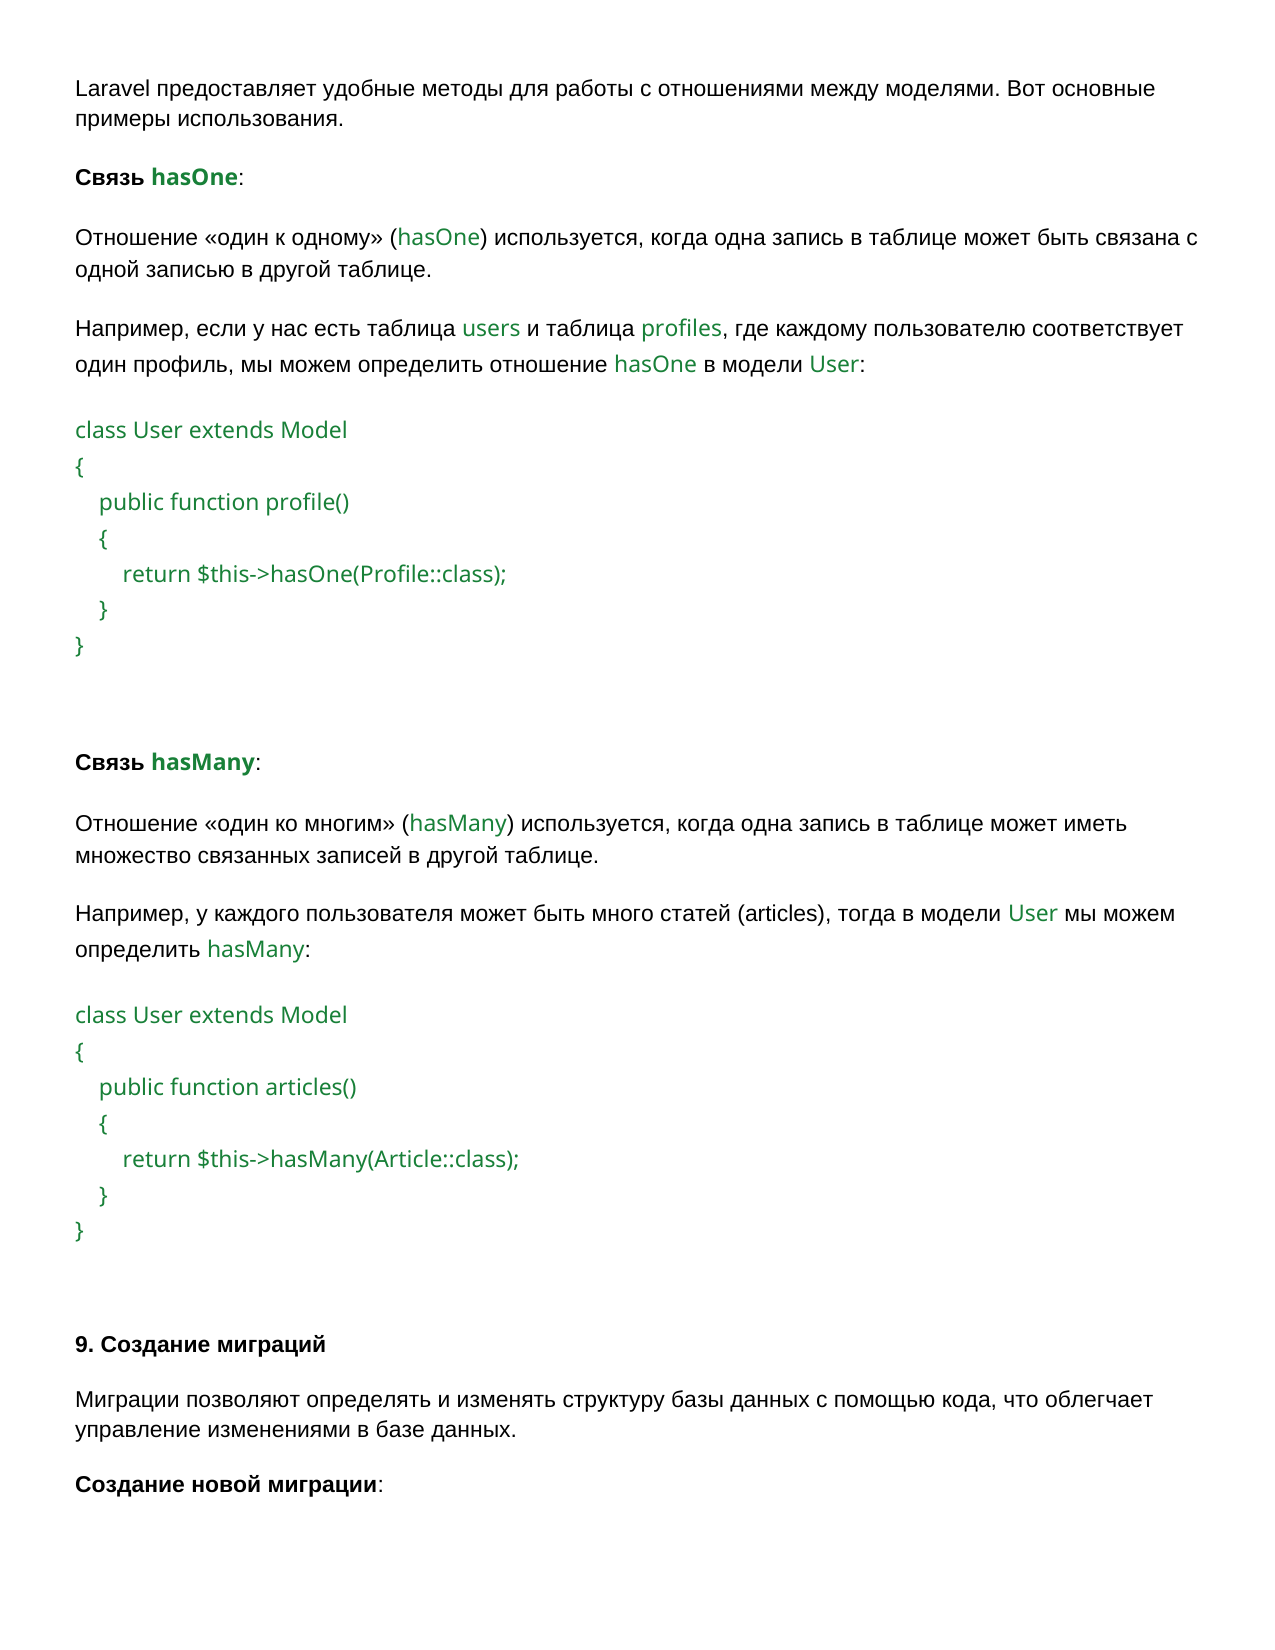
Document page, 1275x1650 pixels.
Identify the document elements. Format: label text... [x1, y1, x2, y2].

text } [75, 593, 1200, 625]
text { [75, 522, 1200, 553]
text Связь hasMany: [75, 746, 1200, 777]
text { [75, 1107, 1200, 1138]
text return $this->hasOne(Profile::class); [75, 557, 1200, 589]
text { [75, 450, 1200, 481]
text Миграции позволяют определять и изменять структуру базы данных с помощью кода, что облегчает управление изменениями в базе данных. [75, 1386, 1200, 1442]
text return $this->hasMany(Article::class); [75, 1143, 1200, 1174]
text } [75, 629, 1200, 661]
text public function articles() [75, 1071, 1200, 1102]
text Отношение «один к одному» (hasOne) используется, когда одна запись в таблице может быть связана с одной записью в другой таблице. [75, 221, 1200, 283]
text Laravel предоставляет удобные методы для работы с отношениями между моделями. Вот основные примеры использования. [75, 75, 1200, 132]
text } [75, 1214, 1200, 1246]
text Связь hasOne: [75, 160, 1200, 192]
text { [75, 1035, 1200, 1066]
text public function profile() [75, 486, 1200, 517]
text Например, у каждого пользователя может быть много статей (articles), тогда в модели User мы можем определить hasMany: class User extends Model [75, 897, 1200, 1030]
text } [75, 1178, 1200, 1210]
subtitle 9. Создание миграций [75, 1331, 1200, 1357]
text Создание новой миграции: [75, 1471, 1200, 1498]
text Например, если у нас есть таблица users и таблица profiles, где каждому пользователю соответствует один профиль, мы можем определить отношение hasOne в модели User: class User extends Model [75, 312, 1200, 445]
text Отношение «один ко многим» (hasMany) используется, когда одна запись в таблице может иметь множество связанных записей в другой таблице. [75, 806, 1200, 868]
